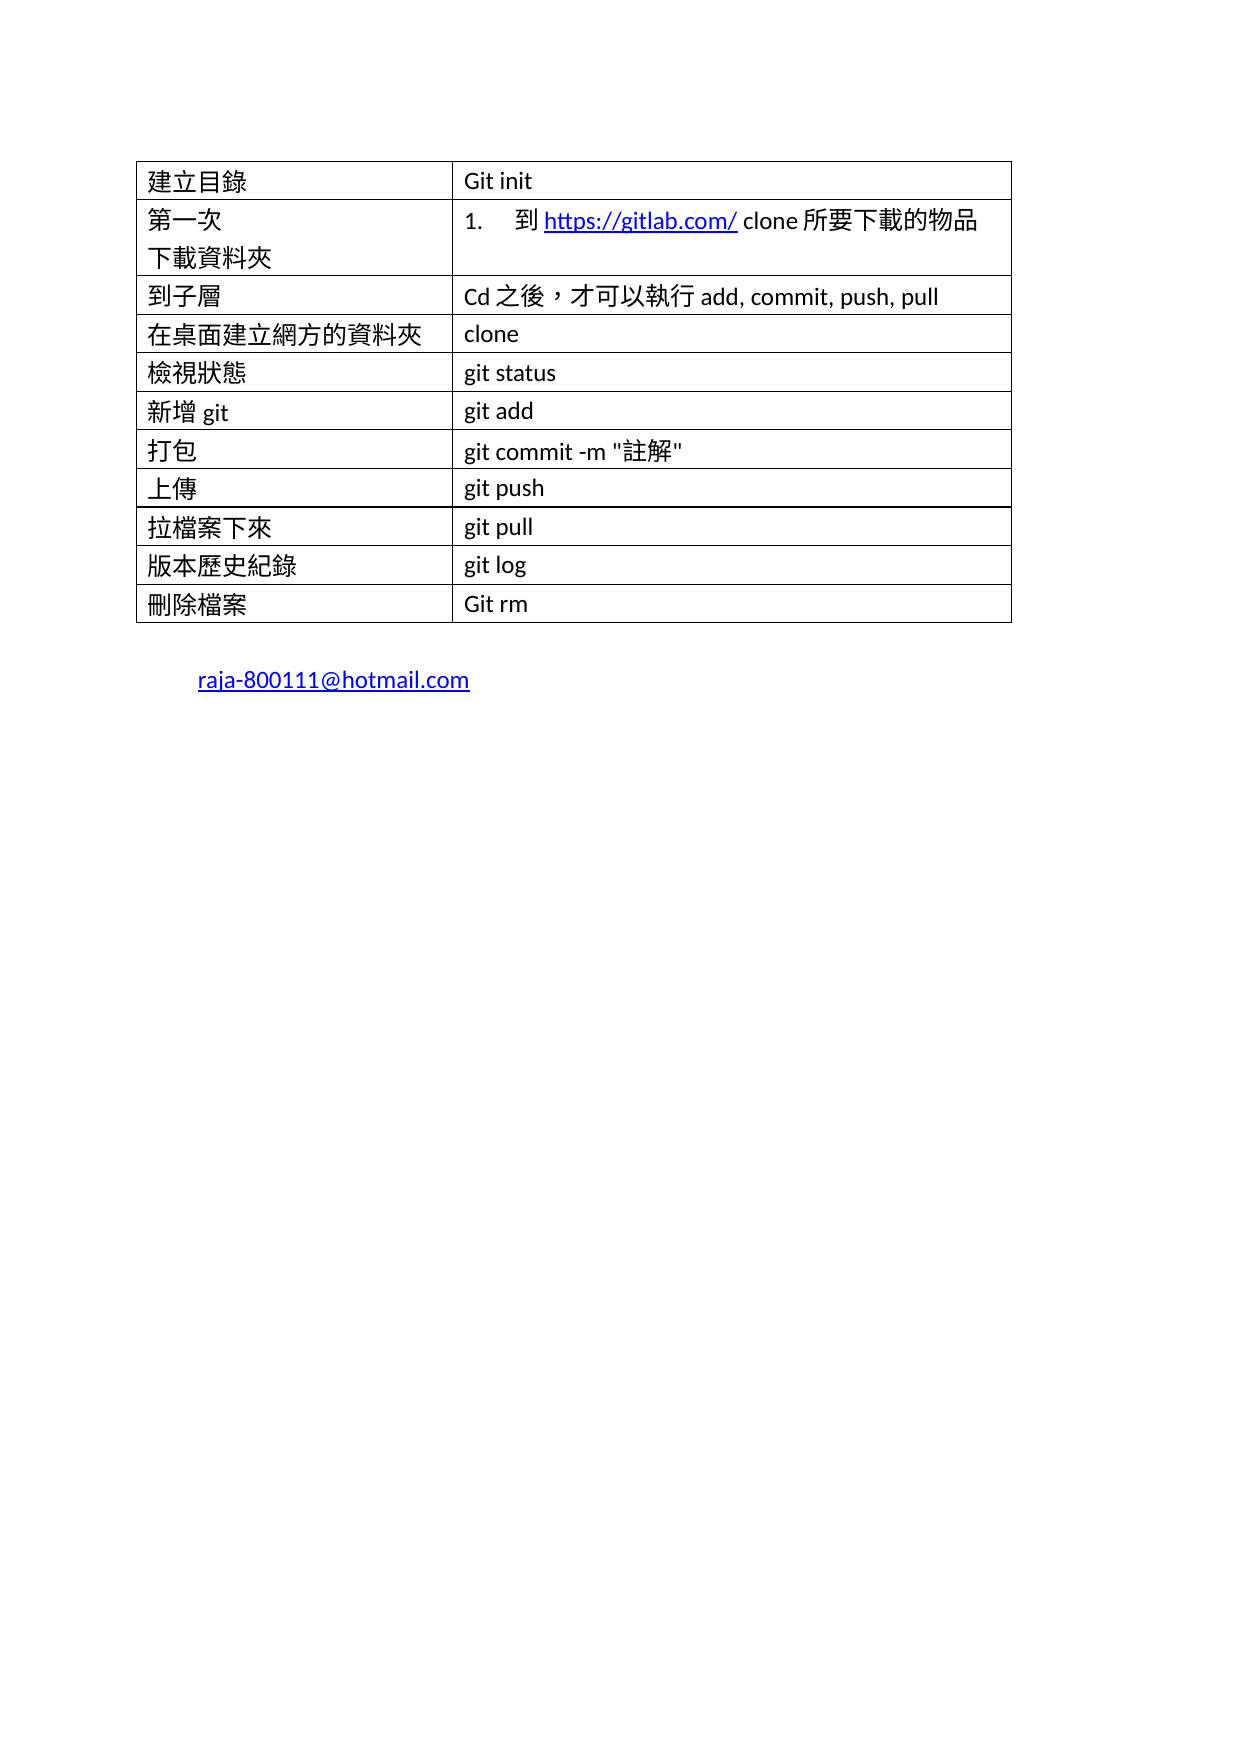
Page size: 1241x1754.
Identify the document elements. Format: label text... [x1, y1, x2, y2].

table_cell git status [453, 353, 1011, 391]
table_cell clone [453, 315, 1011, 352]
table_cell 第一次 下載資料夾 [137, 200, 452, 275]
table_cell git log [453, 546, 1011, 583]
table_cell git add [453, 392, 1011, 429]
table_cell 到子層 [137, 276, 452, 314]
table_cell git commit -m "註解" [453, 430, 1011, 468]
text raja-800111@hotmail.com [148, 661, 1122, 698]
table_cell Git rm [453, 585, 1011, 622]
table_cell 檢視狀態 [137, 353, 452, 391]
table_cell 到https://gitlab.com/ clone所要下載的物品 [453, 200, 1011, 275]
table_header 建立目錄 [137, 162, 452, 199]
table_cell 拉檔案下來 [137, 508, 452, 545]
table_cell 上傳 [137, 469, 452, 506]
table_cell 打包 [137, 430, 452, 468]
table_cell Cd之後，才可以執行add, commit, push, pull [453, 276, 1011, 314]
table_cell 在桌面建立網方的資料夾 [137, 315, 452, 352]
table_cell 新增git [137, 392, 452, 429]
table_cell git pull [453, 508, 1011, 545]
table_cell git push [453, 469, 1011, 506]
table_cell 版本歷史紀錄 [137, 546, 452, 583]
table_header Git init [453, 162, 1011, 199]
table_cell 刪除檔案 [137, 585, 452, 622]
